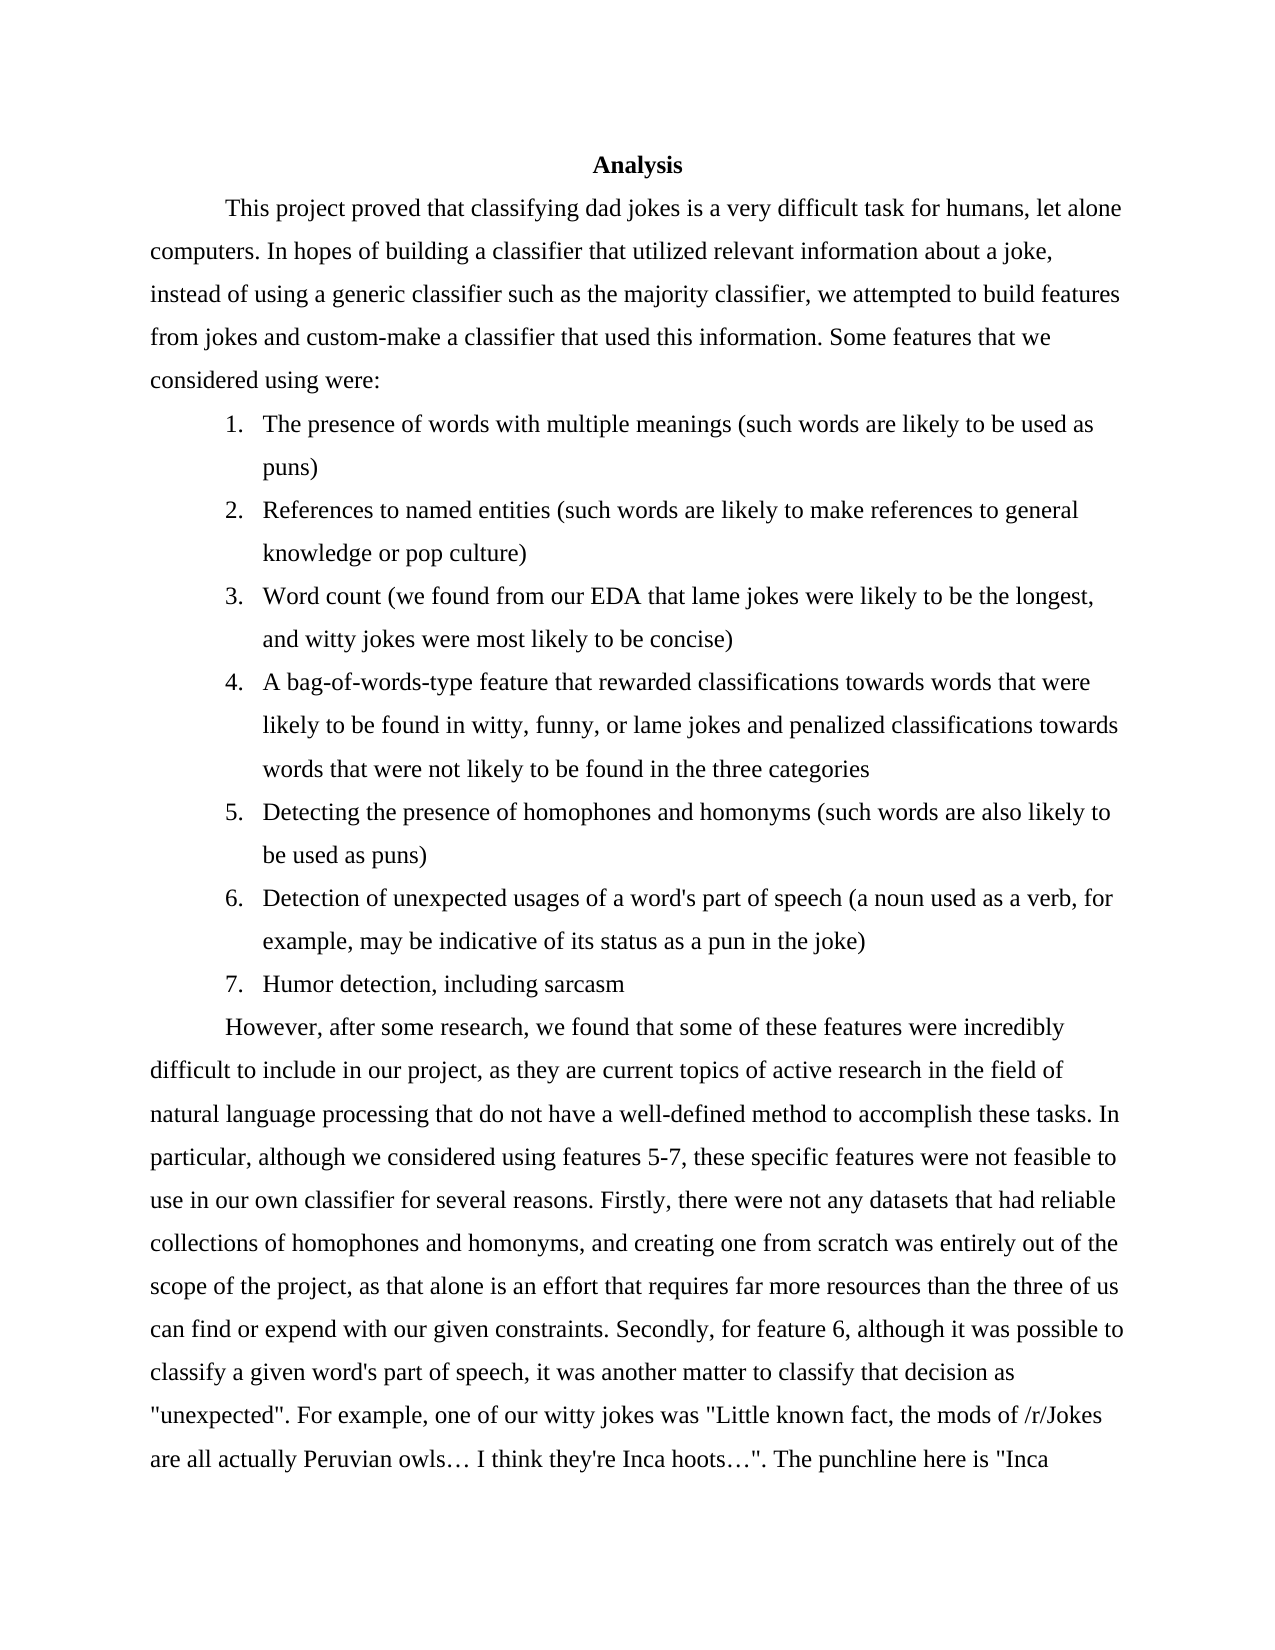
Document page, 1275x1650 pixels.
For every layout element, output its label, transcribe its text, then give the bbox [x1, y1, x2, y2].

list A bag-of-words-type feature that rewarded classifications towards words that were likely to be found in witty, funny, or lame jokes and penalized classifications towards words that were not likely to be found in the three categories [225, 667, 1125, 782]
list The presence of words with multiple meanings (such words are likely to be used as puns) [225, 409, 1125, 481]
text This project proved that classifying dad jokes is a very difficult task for humans, let alone computers. In hopes of building a classifier that utilized relevant information about a joke, instead of using a generic classifier such as the majority classifier, we attempted to build features from jokes and custom-make a classifier that used this information. Some features that we considered using were: [150, 193, 1125, 394]
text Analysis [150, 150, 1125, 179]
list Humor detection, including sarcasm [225, 969, 1125, 998]
list Word count (we found from our EDA that lame jokes were likely to be the longest, and witty jokes were most likely to be concise) [225, 581, 1125, 653]
list Detecting the presence of homophones and homonyms (such words are also likely to be used as puns) [225, 797, 1125, 869]
list Detection of unexpected usages of a word's part of speech (a noun used as a verb, for example, may be indicative of its status as a pun in the joke) [225, 883, 1125, 955]
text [150, 1012, 1125, 1472]
list References to named entities (such words are likely to make references to general knowledge or pop culture) [225, 495, 1125, 567]
